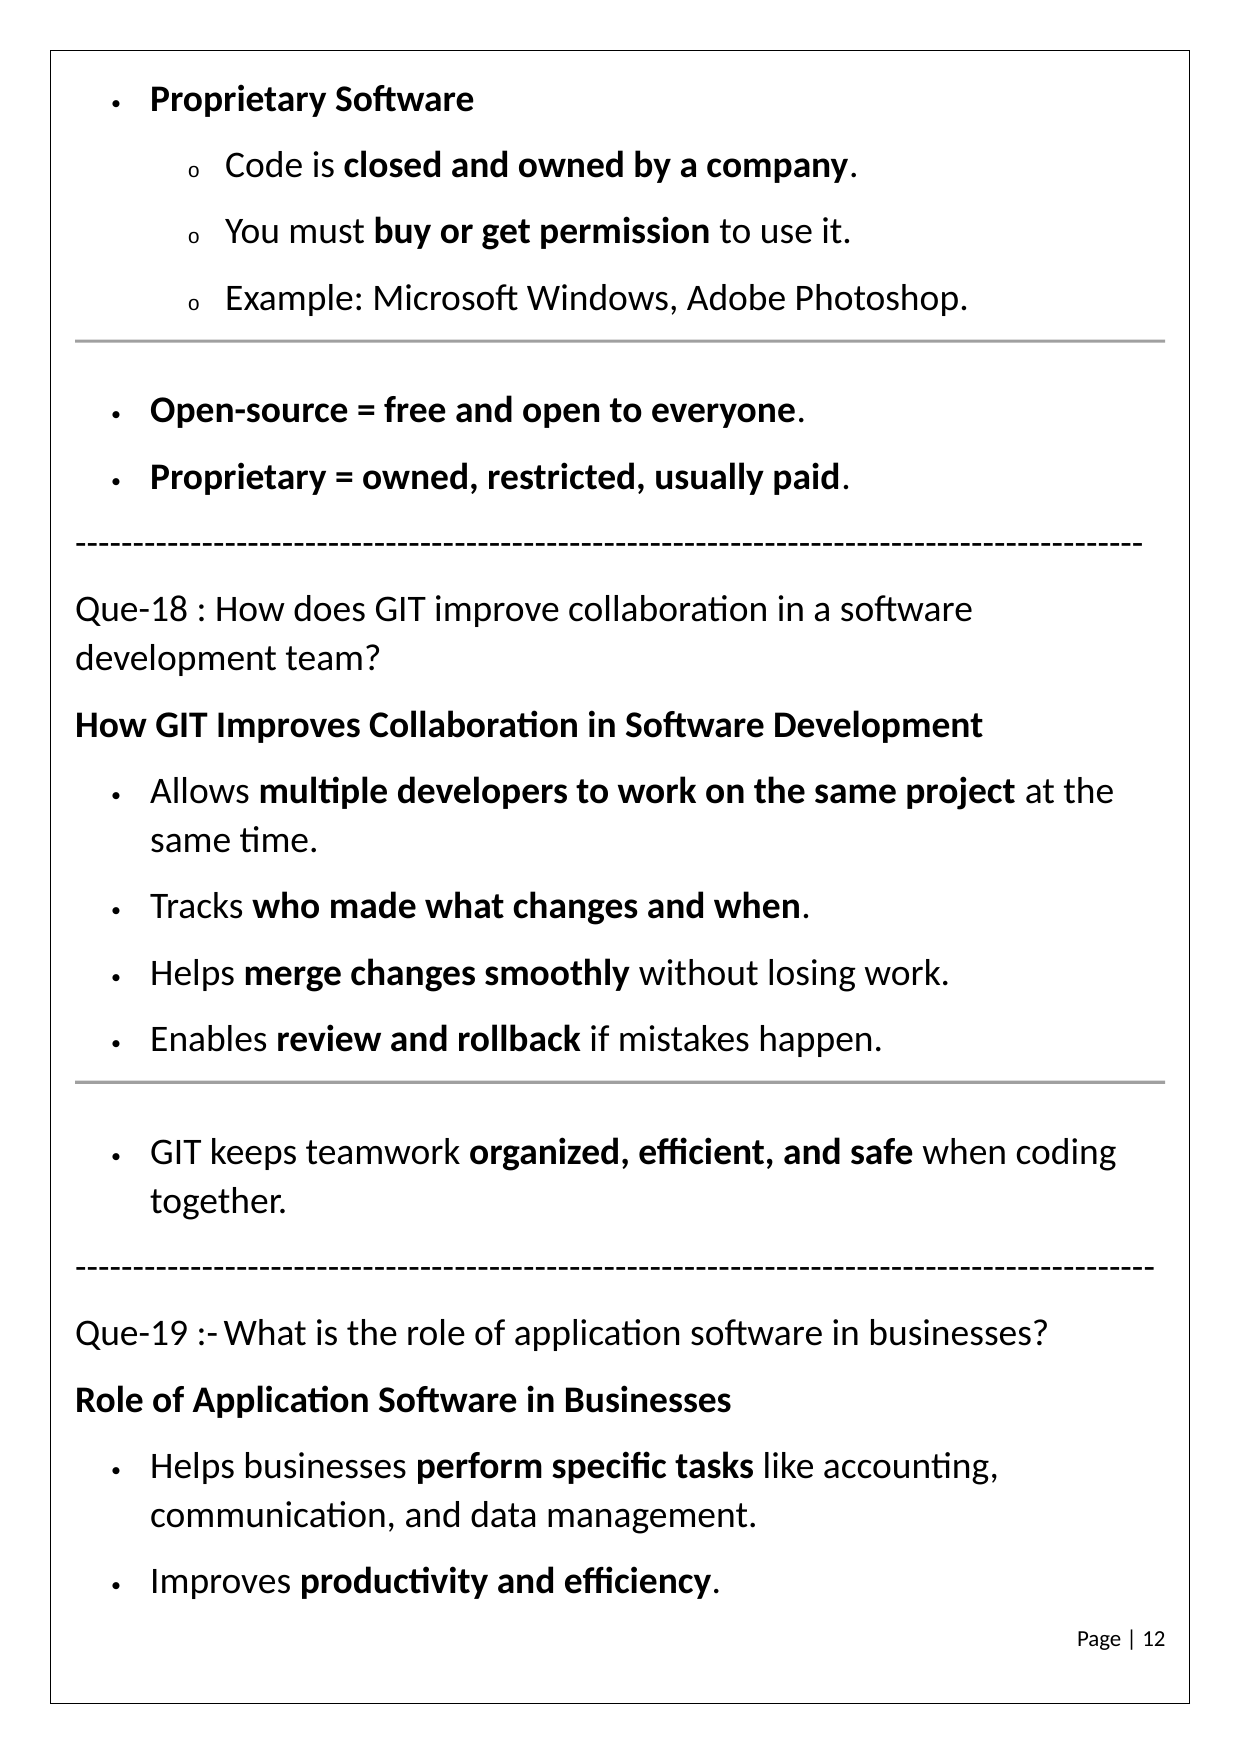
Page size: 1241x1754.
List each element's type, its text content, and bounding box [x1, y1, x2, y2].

list GIT keeps teamwork organized, efficient, and safe when coding together. [112, 1128, 1165, 1223]
text Que-19 :- What is the role of application software in businesses? [75, 1309, 1165, 1355]
list Improves productivity and efficiency. [112, 1557, 1165, 1603]
list Code is closed and owned by a company. [187, 141, 1165, 187]
list Allows multiple developers to work on the same project at the same time. [112, 767, 1165, 862]
text Que-18 : How does GIT improve collaboration in a software development team? [75, 585, 1165, 680]
list Tracks who made what changes and when. [112, 882, 1165, 928]
text Role of Application Software in Businesses [75, 1376, 1165, 1421]
list Open-source = free and open to everyone. [112, 386, 1165, 432]
text --------------------------------------------------------------------------------------------- [75, 519, 1165, 564]
list Proprietary = owned, restricted, usually paid. [112, 453, 1165, 498]
text ---------------------------------------------------------------------------------------------- [75, 1243, 1165, 1289]
list Example: Microsoft Windows, Adobe Photoshop. [187, 273, 1165, 319]
list Proprietary Software [112, 75, 1165, 121]
list Helps businesses perform specific tasks like accounting, communication, and data management. [112, 1442, 1165, 1537]
list Helps merge changes smoothly without losing work. [112, 948, 1165, 994]
list You must buy or get permission to use it. [187, 207, 1165, 253]
list Enables review and rollback if mistakes happen. [112, 1014, 1165, 1060]
text How GIT Improves Collaboration in Software Development [75, 701, 1165, 746]
